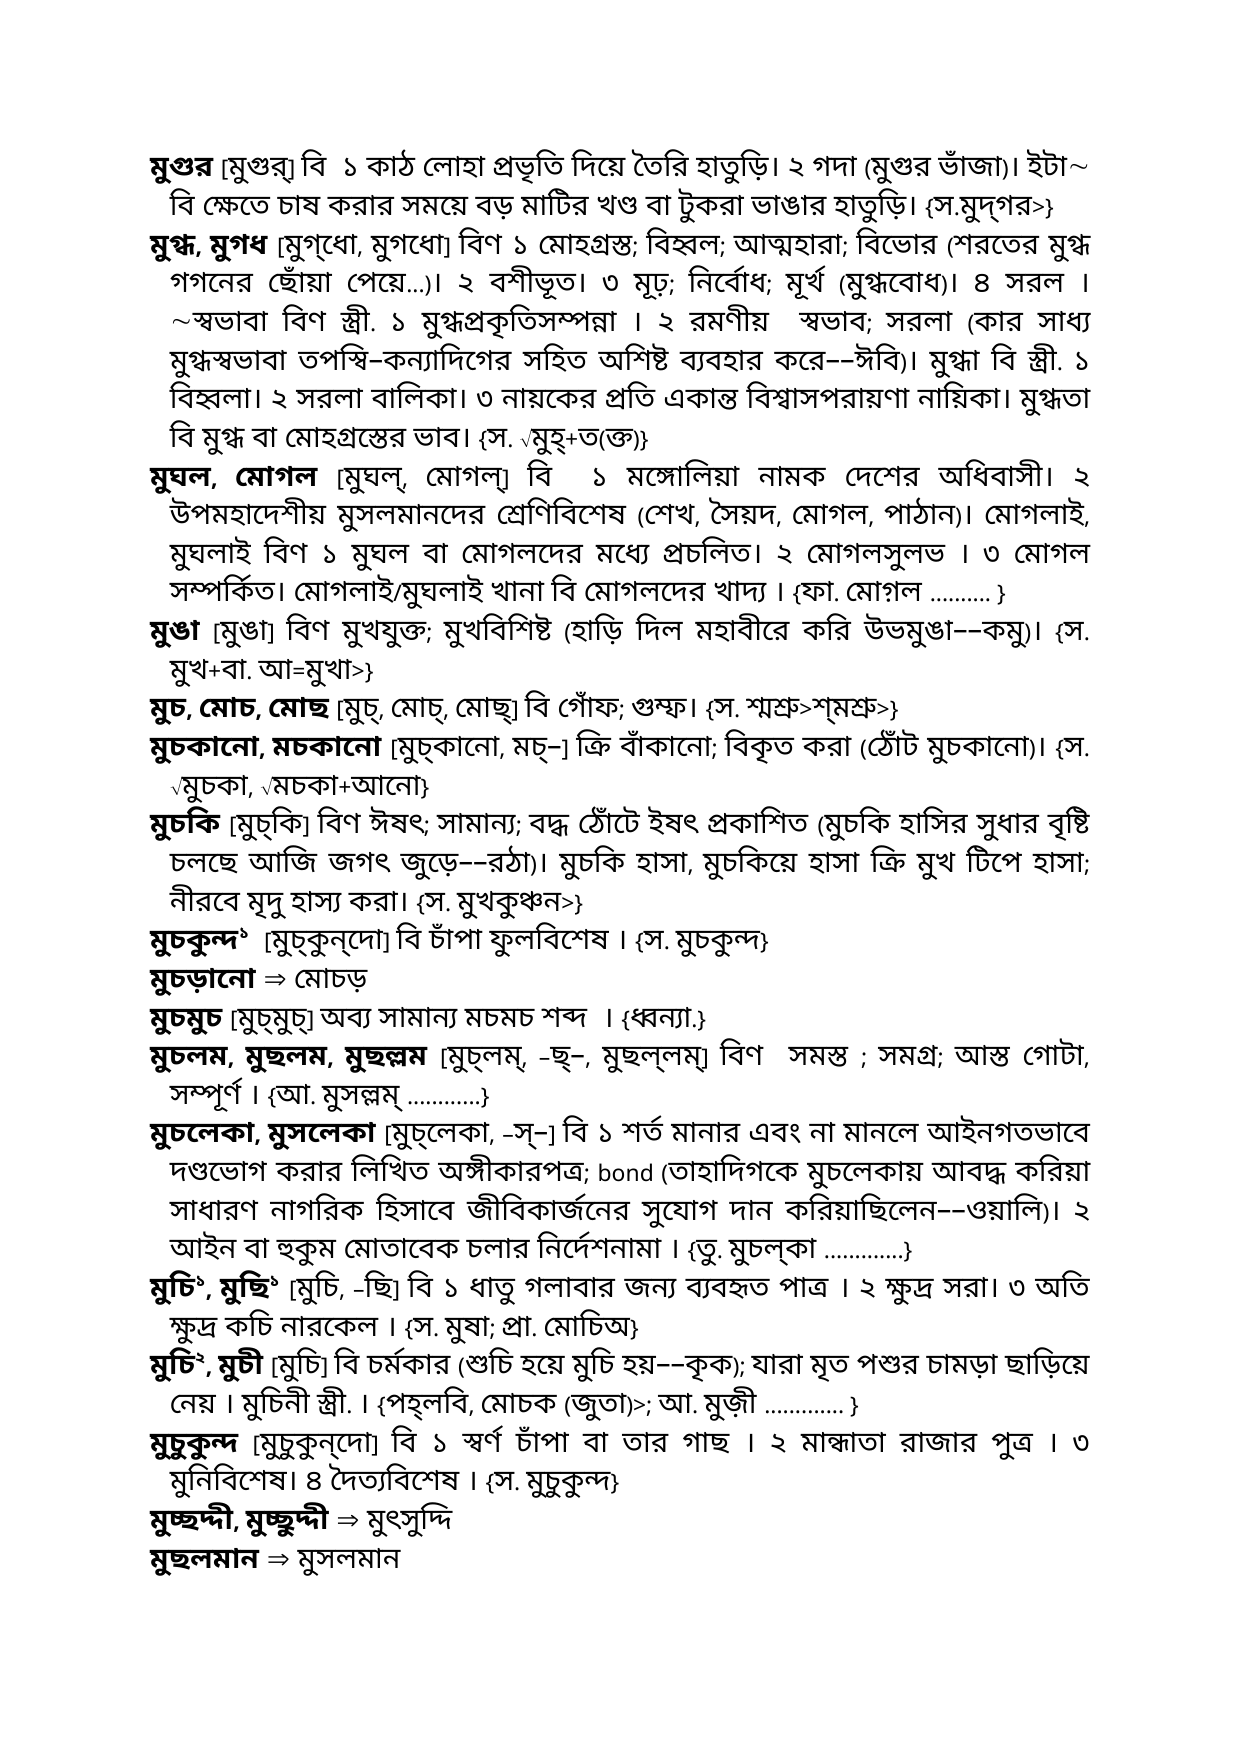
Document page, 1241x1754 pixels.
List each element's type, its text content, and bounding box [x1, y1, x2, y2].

text মুচড়ানো মোচড় [150, 962, 1090, 1000]
text মুচ, মোচ, মোছ [মুচ্‌, মোচ্‌, মোছ্‌] বি গোঁফ; গুম্ফ। {স. শ্মশ্রু>শ্‌মশ্রু>} [150, 691, 1090, 730]
text মুচুকুন্দ [মুচুকুন্‌দো] বি ১ স্বর্ণ চাঁপা বা তার গাছ । ২ মান্ধাতা রাজার পুত্র । ৩ মুনিবিশেষ। ৪ দৈত্যবিশেষ । {স. মুচুকুন্দ} [150, 1425, 1090, 1503]
text মুগ্ধ, মুগধ [মুগ্‌ধো, মুগধো] বিণ ১ মোহগ্রস্ত; বিহ্বল; আত্মহারা; বিভোর (শরতের মুগ্ধ গগনের ছোঁয়া পেয়ে...)। ২ বশীভূত। ৩ মূঢ়; নির্বোধ; মূর্খ (মুগ্ধবোধ)। ৪ সরল । স্বভাবা বিণ স্ত্রী. ১ মুগ্ধপ্রকৃতিসম্পন্না । ২ রমণীয় স্বভাব; সরলা (কার সাধ্য মুগ্ধস্বভাবা তপস্বি–কন্যাদিগের সহিত অশিষ্ট ব্যবহার করে––ঈবি)। মুগ্ধা বি স্ত্রী. ১ বিহ্বলা। ২ সরলা বালিকা। ৩ নায়কের প্রতি একান্ত বিশ্বাসপরায়ণা নায়িকা। মুগ্ধতা বি মুগ্ধ বা মোহগ্রস্তের ভাব। {স. মুহ্‌+ত(ক্ত)} [150, 227, 1090, 459]
text মুগুর [মুগুর্‌] বি ১ কাঠ লোহা প্রভৃতি দিয়ে তৈরি হাতুড়ি। ২ গদা (মুগুর ভাঁজা)। ইটা বি ক্ষেতে চাষ করার সময়ে বড় মাটির খণ্ড বা টুকরা ভাঙার হাতুড়ি। {স.মুদ্‌গর>} [150, 150, 1090, 227]
text মুছলমান মুসলমান [150, 1541, 1090, 1580]
text মুচকুন্দ১ [মুচ্‌কুন্‌দো] বি চাঁপা ফুলবিশেষ । {স. মুচকুন্দ} [150, 923, 1090, 962]
text মুচি১, মুছি১ [মুচি, –ছি] বি ১ ধাতু গলাবার জন্য ব্যবহৃত পাত্র । ২ ক্ষুদ্র সরা। ৩ অতি ক্ষুদ্র কচি নারকেল । {স. মুষা; প্রা. মোচিঅ} [150, 1271, 1090, 1348]
text মুচলেকা, মুসলেকা [মুচ্‌লেকা, –স্‌–] বি ১ শর্ত মানার এবং না মানলে আইনগতভাবে দণ্ডভোগ করার লিখিত অঙ্গীকারপত্র; bond (তাহাদিগকে মুচলেকায় আবদ্ধ করিয়া সাধারণ নাগরিক হিসাবে জীবিকার্জনের সুযোগ দান করিয়াছিলেন––ওয়ালি)। ২ আইন বা হুকুম মোতাবেক চলার নির্দেশনামা । {তু. মুচল্‌কা .............} [150, 1116, 1090, 1271]
text মুচকি [মুচ্‌কি] বিণ ঈষৎ; সামান্য; বদ্ধ ঠোঁটে ইষৎ প্রকাশিত (মুচকি হাসির সুধার বৃষ্টি চলছে আজি জগৎ জুড়ে––রঠা)। মুচকি হাসা, মুচকিয়ে হাসা ক্রি মুখ টিপে হাসা; নীরবে মৃদু হাস্য করা। {স. মুখকুঞ্চন>} [150, 807, 1090, 923]
text মুচলম, মুছলম, মুছল্লম [মুচ্‌লম্‌, –ছ্‌–, মুছল্‌লম্‌] বিণ সমস্ত ; সমগ্র; আস্ত গোটা, সম্পূর্ণ । {আ. মুসল্লম্‌ ............} [150, 1039, 1090, 1116]
text মুচ্ছদ্দী, মুচ্ছুদ্দী মুৎসুদ্দি [150, 1503, 1090, 1541]
text মুঙা [মুঙা] বিণ মুখযুক্ত; মুখবিশিষ্ট (হাড়ি দিল মহাবীরে করি উভমুঙা––কমু)। {স. মুখ+বা. আ=মুখা>} [150, 614, 1090, 691]
text মুঘল, মোগল [মুঘল্‌, মোগল্‌] বি ১ মঙ্গোলিয়া নামক দেশের অধিবাসী। ২ উপমহাদেশীয় মুসলমানদের শ্রেণিবিশেষ (শেখ, সৈয়দ, মোগল, পাঠান)। মোগলাই, মুঘলাই বিণ ১ মুঘল বা মোগলদের মধ্যে প্রচলিত। ২ মোগলসুলভ । ৩ মোগল সম্পর্কিত। মোগলাই/মুঘলাই খানা বি মোগলদের খাদ্য । {ফা. মোগ়ল .......... } [150, 459, 1090, 614]
text মুচকানো, মচকানো [মুচ্‌কানো, মচ্‌–] ক্রি বাঁকানো; বিকৃত করা (ঠোঁট মুচকানো)। {স. মুচকা, মচকা+আনো} [150, 730, 1090, 807]
text মুচি২, মুচী [মুচি] বি চর্মকার (শুচি হয়ে মুচি হয়––কৃক); যারা মৃত পশুর চামড়া ছাড়িয়ে নেয় । মুচিনী স্ত্রী. । {পহ্‌লবি, মোচক (জুতা)>; আ. মুজ়ী ............. } [150, 1348, 1090, 1425]
text মুচমুচ [মুচ্‌মুচ্‌] অব্য সামান্য মচমচ শব্দ । {ধ্বন্যা.} [150, 1000, 1090, 1039]
